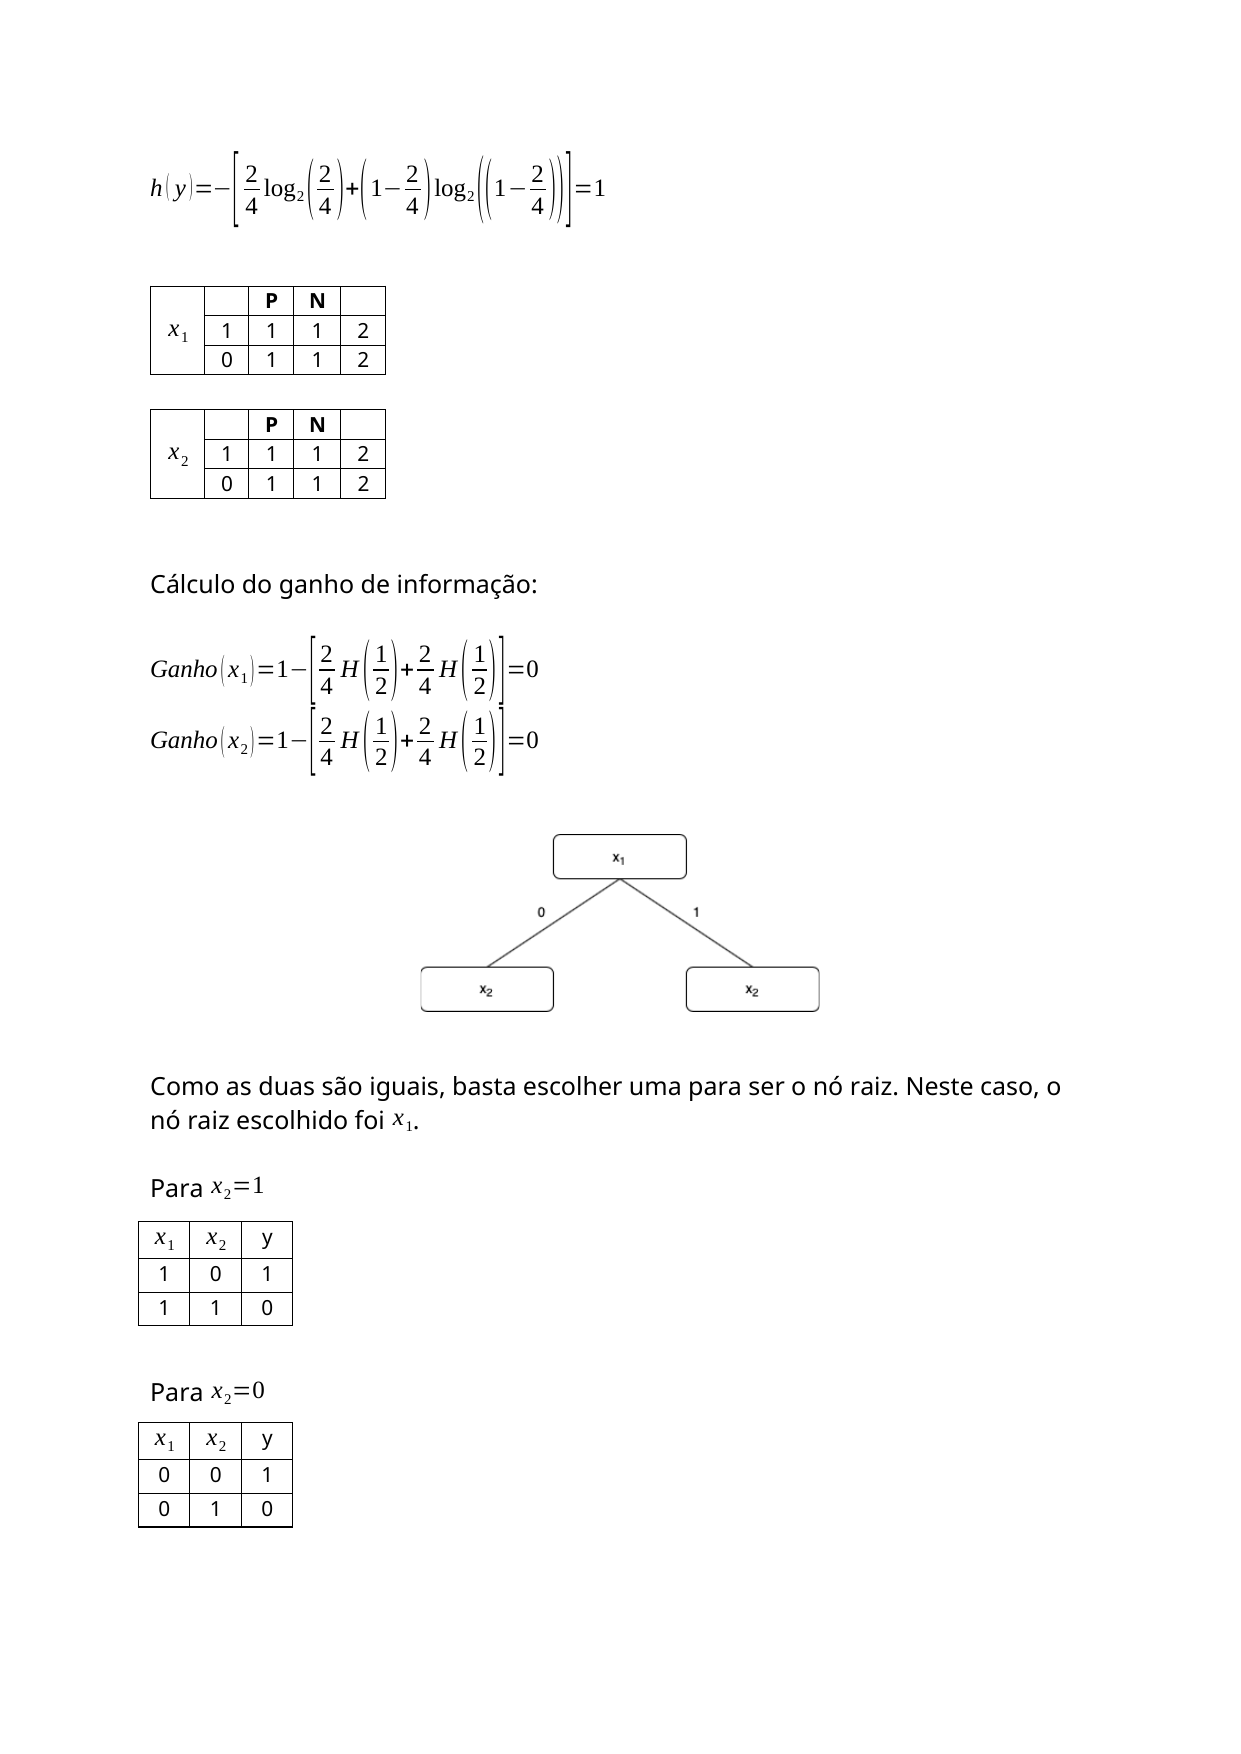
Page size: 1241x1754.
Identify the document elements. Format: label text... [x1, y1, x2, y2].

table_header [151, 410, 204, 497]
table_cell 1 [242, 1460, 292, 1493]
table_cell 0 [205, 469, 248, 497]
table_cell 2 [341, 316, 385, 344]
table_header [139, 1222, 189, 1258]
table_cell 1 [190, 1494, 241, 1526]
table_cell 1 [294, 469, 340, 497]
table_cell 0 [139, 1460, 189, 1493]
text Para [150, 1171, 1090, 1205]
table_cell 1 [139, 1259, 189, 1292]
table_header [341, 287, 385, 315]
table_header [205, 410, 248, 438]
table_cell 1 [294, 316, 340, 344]
text Para [150, 1375, 1090, 1409]
table_cell 0 [242, 1293, 292, 1325]
table_cell 0 [205, 346, 248, 374]
picture [420, 834, 820, 1012]
table_header y [242, 1222, 292, 1258]
table_cell 1 [294, 440, 340, 468]
table_cell 1 [249, 316, 293, 344]
table_header [205, 287, 248, 315]
text Cálculo do ganho de informação: [150, 567, 1090, 601]
table_header P [249, 410, 293, 438]
table_cell 2 [341, 469, 385, 497]
table_cell 1 [205, 440, 248, 468]
table_header y [242, 1423, 292, 1459]
table_header N [294, 287, 340, 315]
table_cell 1 [242, 1259, 292, 1292]
table_cell 1 [294, 346, 340, 374]
table_header [139, 1423, 189, 1459]
table_cell 1 [205, 316, 248, 344]
table_cell 0 [190, 1460, 241, 1493]
table_header P [249, 287, 293, 315]
table_cell 0 [139, 1494, 189, 1526]
table_cell 1 [249, 440, 293, 468]
table_cell 2 [341, 440, 385, 468]
table_header N [294, 410, 340, 438]
table_cell 0 [190, 1259, 241, 1292]
table_header [190, 1222, 241, 1258]
table_header [341, 410, 385, 438]
text Como as duas são iguais, basta escolher uma para ser o nó raiz. Neste caso, o nó raiz escolhido foi . [150, 1068, 1090, 1137]
table_cell 1 [139, 1293, 189, 1325]
table_cell 1 [249, 469, 293, 497]
table_cell 1 [190, 1293, 241, 1325]
table_header [151, 287, 204, 374]
table_cell 0 [242, 1494, 292, 1526]
table_cell 2 [341, 346, 385, 374]
table_header [190, 1423, 241, 1459]
table_cell 1 [249, 346, 293, 374]
